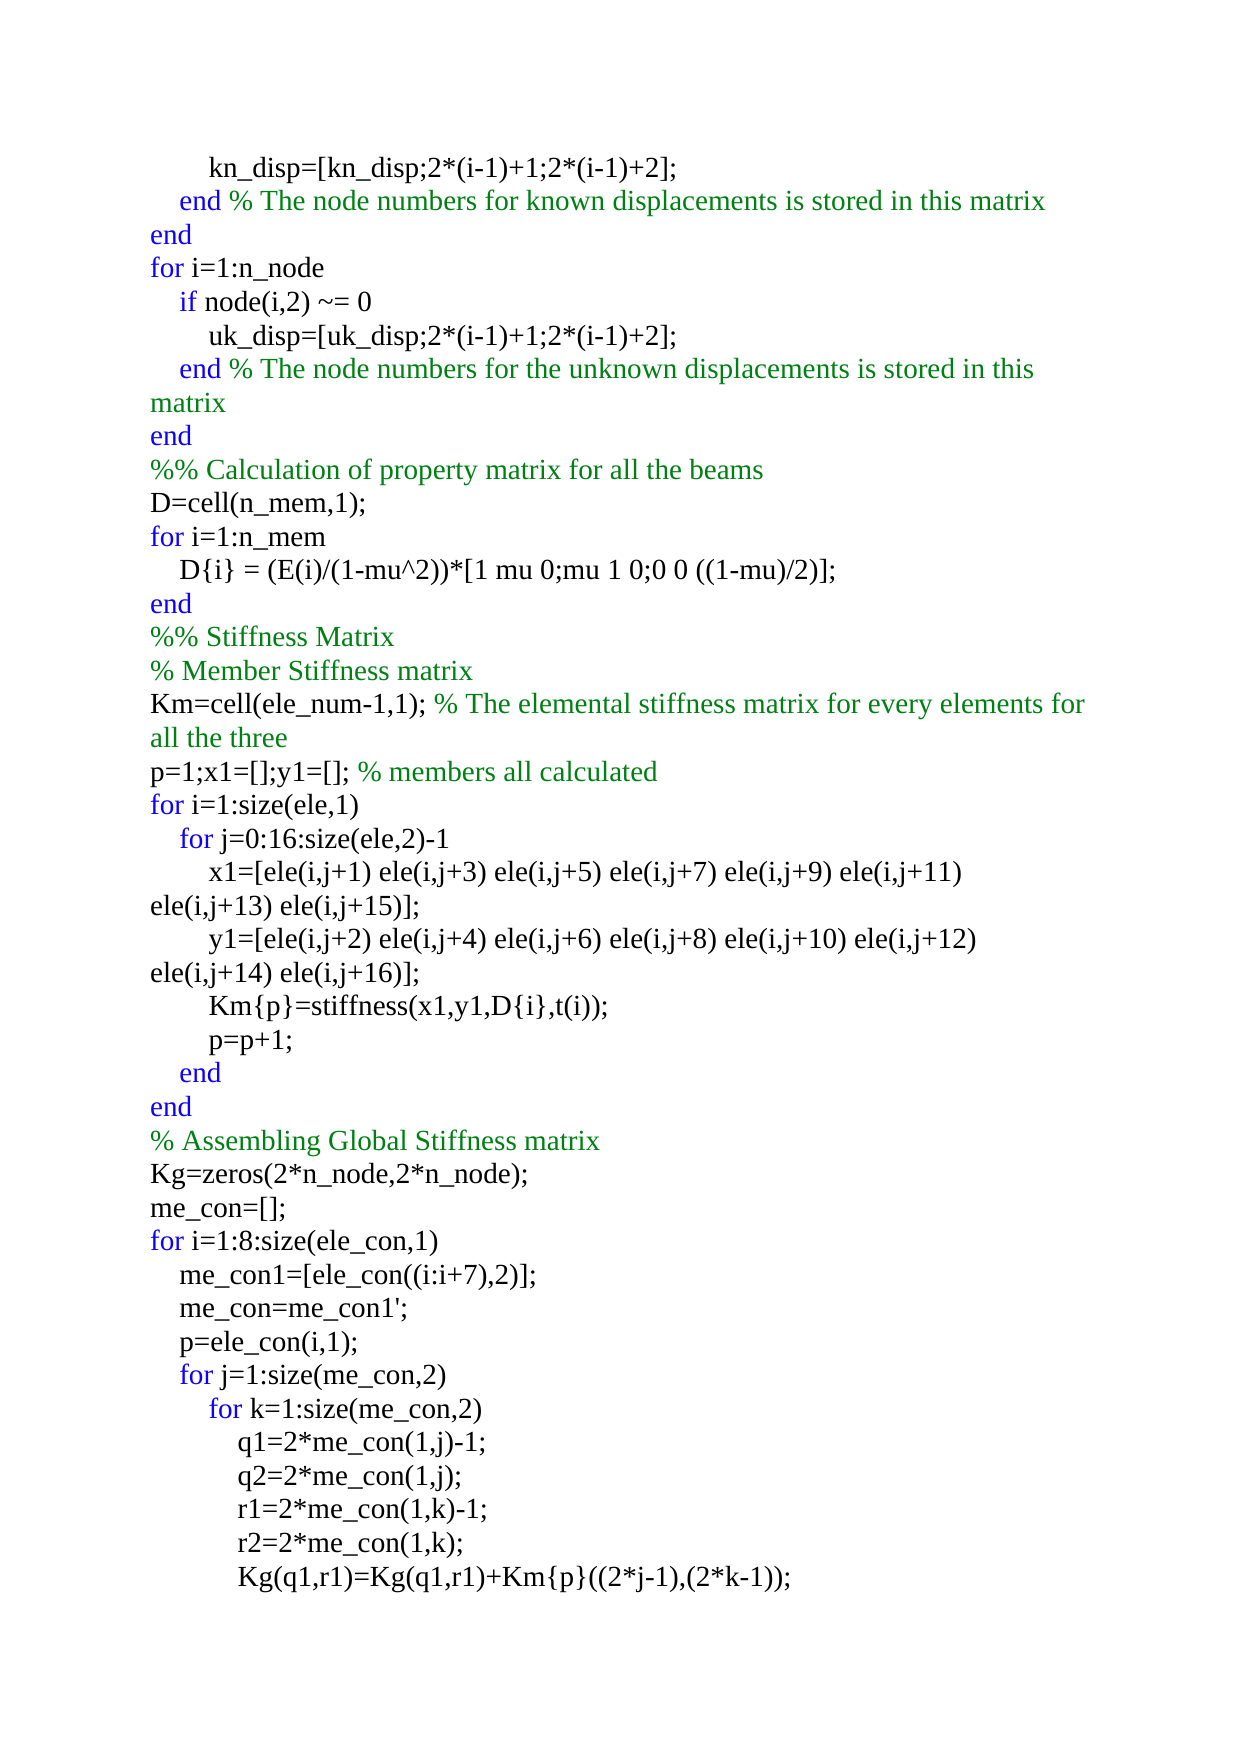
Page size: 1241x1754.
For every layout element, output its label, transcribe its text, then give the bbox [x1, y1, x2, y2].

text for j=1:size(me_con,2) [150, 1357, 1090, 1391]
text p=ele_con(i,1); [150, 1324, 1090, 1357]
text Km{p}=stiffness(x1,y1,D{i},t(i)); [150, 988, 1090, 1022]
text Km=cell(ele_num-1,1); % The elemental stiffness matrix for every elements for all the three [150, 687, 1090, 754]
text % Assembling Global Stiffness matrix [150, 1123, 1090, 1156]
text r2=2*me_con(1,k); [150, 1525, 1090, 1559]
text D{i} = (E(i)/(1-mu^2))*[1 mu 0;mu 1 0;0 0 ((1-mu)/2)]; [150, 552, 1090, 586]
text end [150, 1089, 1090, 1123]
text for k=1:size(me_con,2) [150, 1391, 1090, 1424]
text Kg=zeros(2*n_node,2*n_node); [150, 1156, 1090, 1190]
text uk_disp=[uk_disp;2*(i-1)+1;2*(i-1)+2]; [150, 318, 1090, 351]
text end % The node numbers for the unknown displacements is stored in this matrix [150, 351, 1090, 418]
text x1=[ele(i,j+1) ele(i,j+3) ele(i,j+5) ele(i,j+7) ele(i,j+9) ele(i,j+11) ele(i,j+13) ele(i,j+15)]; [150, 854, 1090, 921]
text Kg(q1,r1)=Kg(q1,r1)+Km{p}((2*j-1),(2*k-1)); [150, 1559, 1090, 1592]
text for i=1:8:size(ele_con,1) [150, 1223, 1090, 1257]
text %% Calculation of property matrix for all the beams [150, 452, 1090, 485]
text end % The node numbers for known displacements is stored in this matrix [150, 183, 1090, 217]
text q2=2*me_con(1,j); [150, 1458, 1090, 1492]
text p=p+1; [150, 1022, 1090, 1056]
text for i=1:n_node [150, 251, 1090, 284]
text y1=[ele(i,j+2) ele(i,j+4) ele(i,j+6) ele(i,j+8) ele(i,j+10) ele(i,j+12) ele(i,j+14) ele(i,j+16)]; [150, 921, 1090, 988]
text for i=1:size(ele,1) [150, 787, 1090, 821]
text p=1;x1=[];y1=[]; % members all calculated [150, 754, 1090, 787]
text me_con=[]; [150, 1190, 1090, 1223]
text kn_disp=[kn_disp;2*(i-1)+1;2*(i-1)+2]; [150, 150, 1090, 183]
text end [150, 1056, 1090, 1089]
text if node(i,2) ~= 0 [150, 284, 1090, 318]
text D=cell(n_mem,1); [150, 485, 1090, 519]
text end [150, 418, 1090, 452]
text % Member Stiffness matrix [150, 653, 1090, 687]
text q1=2*me_con(1,j)-1; [150, 1424, 1090, 1458]
text for i=1:n_mem [150, 519, 1090, 552]
text end [150, 217, 1090, 251]
text me_con=me_con1'; [150, 1290, 1090, 1324]
text r1=2*me_con(1,k)-1; [150, 1492, 1090, 1525]
text %% Stiffness Matrix [150, 619, 1090, 653]
text me_con1=[ele_con((i:i+7),2)]; [150, 1257, 1090, 1290]
text end [150, 586, 1090, 619]
text for j=0:16:size(ele,2)-1 [150, 821, 1090, 854]
